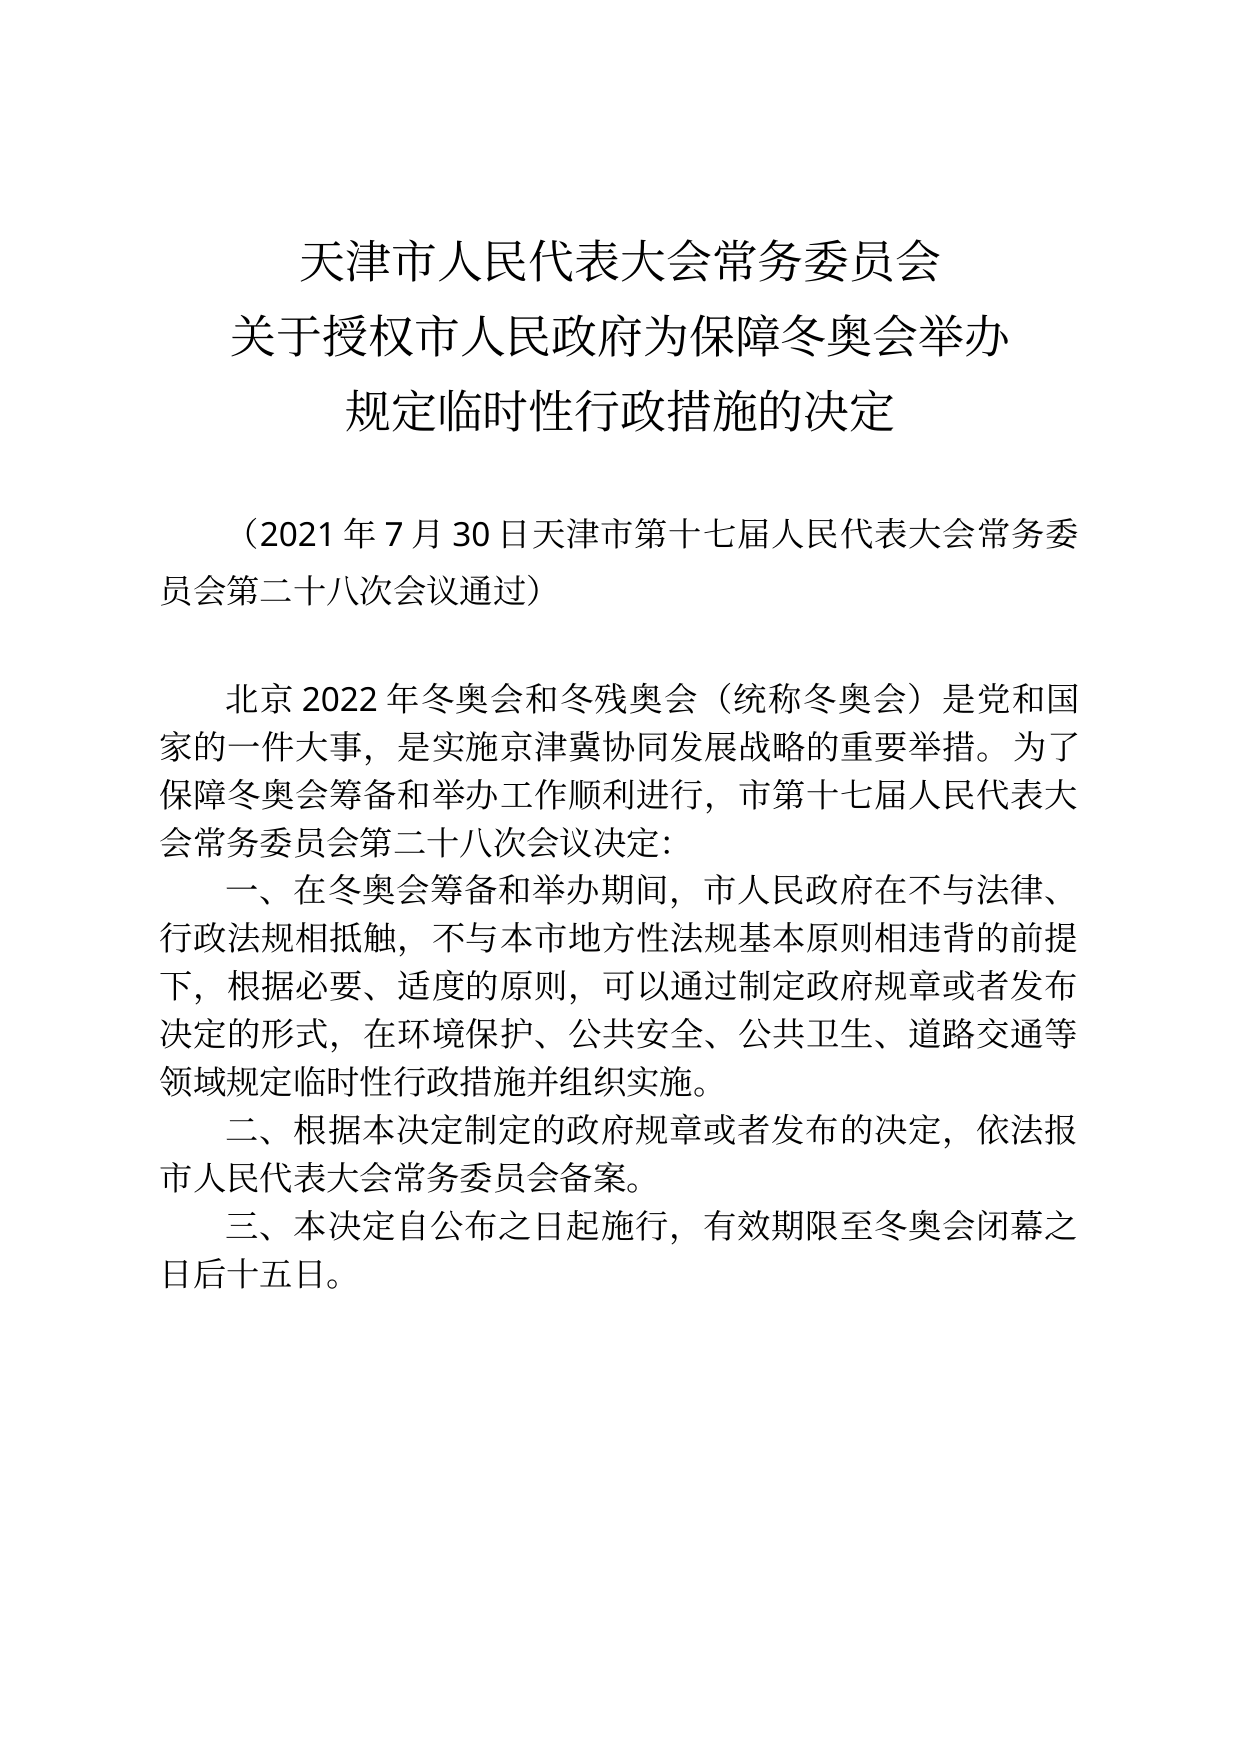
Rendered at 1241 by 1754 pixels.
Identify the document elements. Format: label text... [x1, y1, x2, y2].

text 二、根据本决定制定的政府规章或者发布的决定，依法报市人民代表大会常务委员会备案。 [159, 1104, 1081, 1200]
text 规定临时性行政措施的决定 [159, 368, 1081, 443]
text 一、在冬奥会筹备和举办期间，市人民政府在不与法律、行政法规相抵触，不与本市地方性法规基本原则相违背的前提下，根据必要、适度的原则，可以通过制定政府规章或者发布决定的形式，在环境保护、公共安全、公共卫生、道路交通等领域规定临时性行政措施并组织实施。 [159, 864, 1081, 1104]
text 三、本决定自公布之日起施行，有效期限至冬奥会闭幕之日后十五日。 [159, 1200, 1081, 1296]
text 关于授权市人民政府为保障冬奥会举办 [159, 293, 1081, 368]
text 北京2022年冬奥会和冬残奥会（统称冬奥会）是党和国家的一件大事，是实施京津冀协同发展战略的重要举措。为了保障冬奥会筹备和举办工作顺利进行，市第十七届人民代表大会常务委员会第二十八次会议决定： [159, 673, 1081, 864]
text （2021年7月30日天津市第十七届人民代表大会常务委员会第二十八次会议通过） [159, 501, 1081, 615]
text 天津市人民代表大会常务委员会 [159, 218, 1081, 293]
